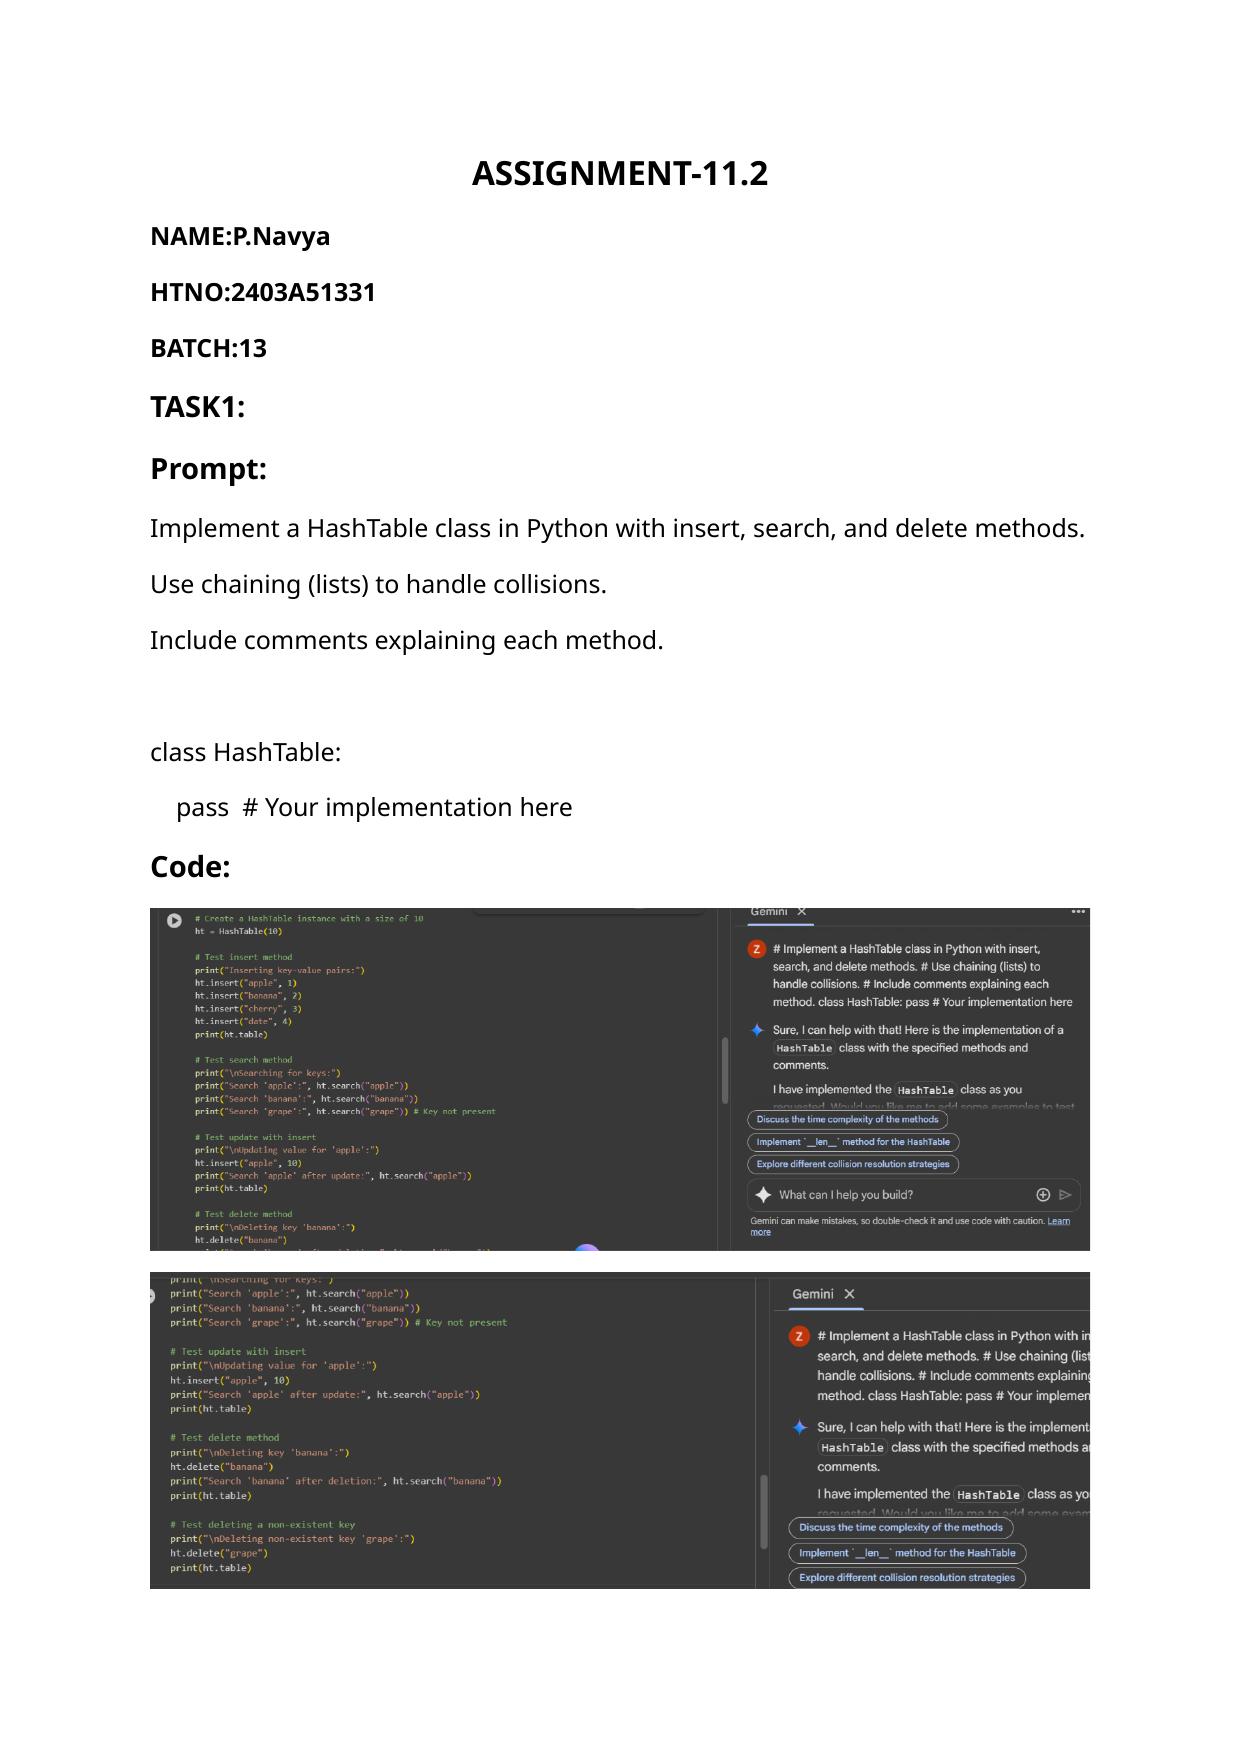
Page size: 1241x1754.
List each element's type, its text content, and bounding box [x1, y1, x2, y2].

text Include comments explaining each method. [150, 623, 1090, 657]
text TASK1: [150, 386, 1090, 426]
picture [150, 908, 1091, 1251]
text Implement a HashTable class in Python with insert, search, and delete methods. [150, 511, 1090, 545]
text Use chaining (lists) to handle collisions. [150, 567, 1090, 601]
text pass # Your implementation here [150, 790, 1090, 824]
text ASSIGNMENT-11.2 [150, 150, 1090, 195]
picture [150, 1272, 1091, 1589]
text NAME:P.Navya [150, 219, 1090, 253]
text HTNO:2403A51331 [150, 275, 1090, 309]
text Prompt: [150, 449, 1090, 488]
text class HashTable: [150, 734, 1090, 768]
text BATCH:13 [150, 331, 1090, 364]
text Code: [150, 846, 1090, 886]
